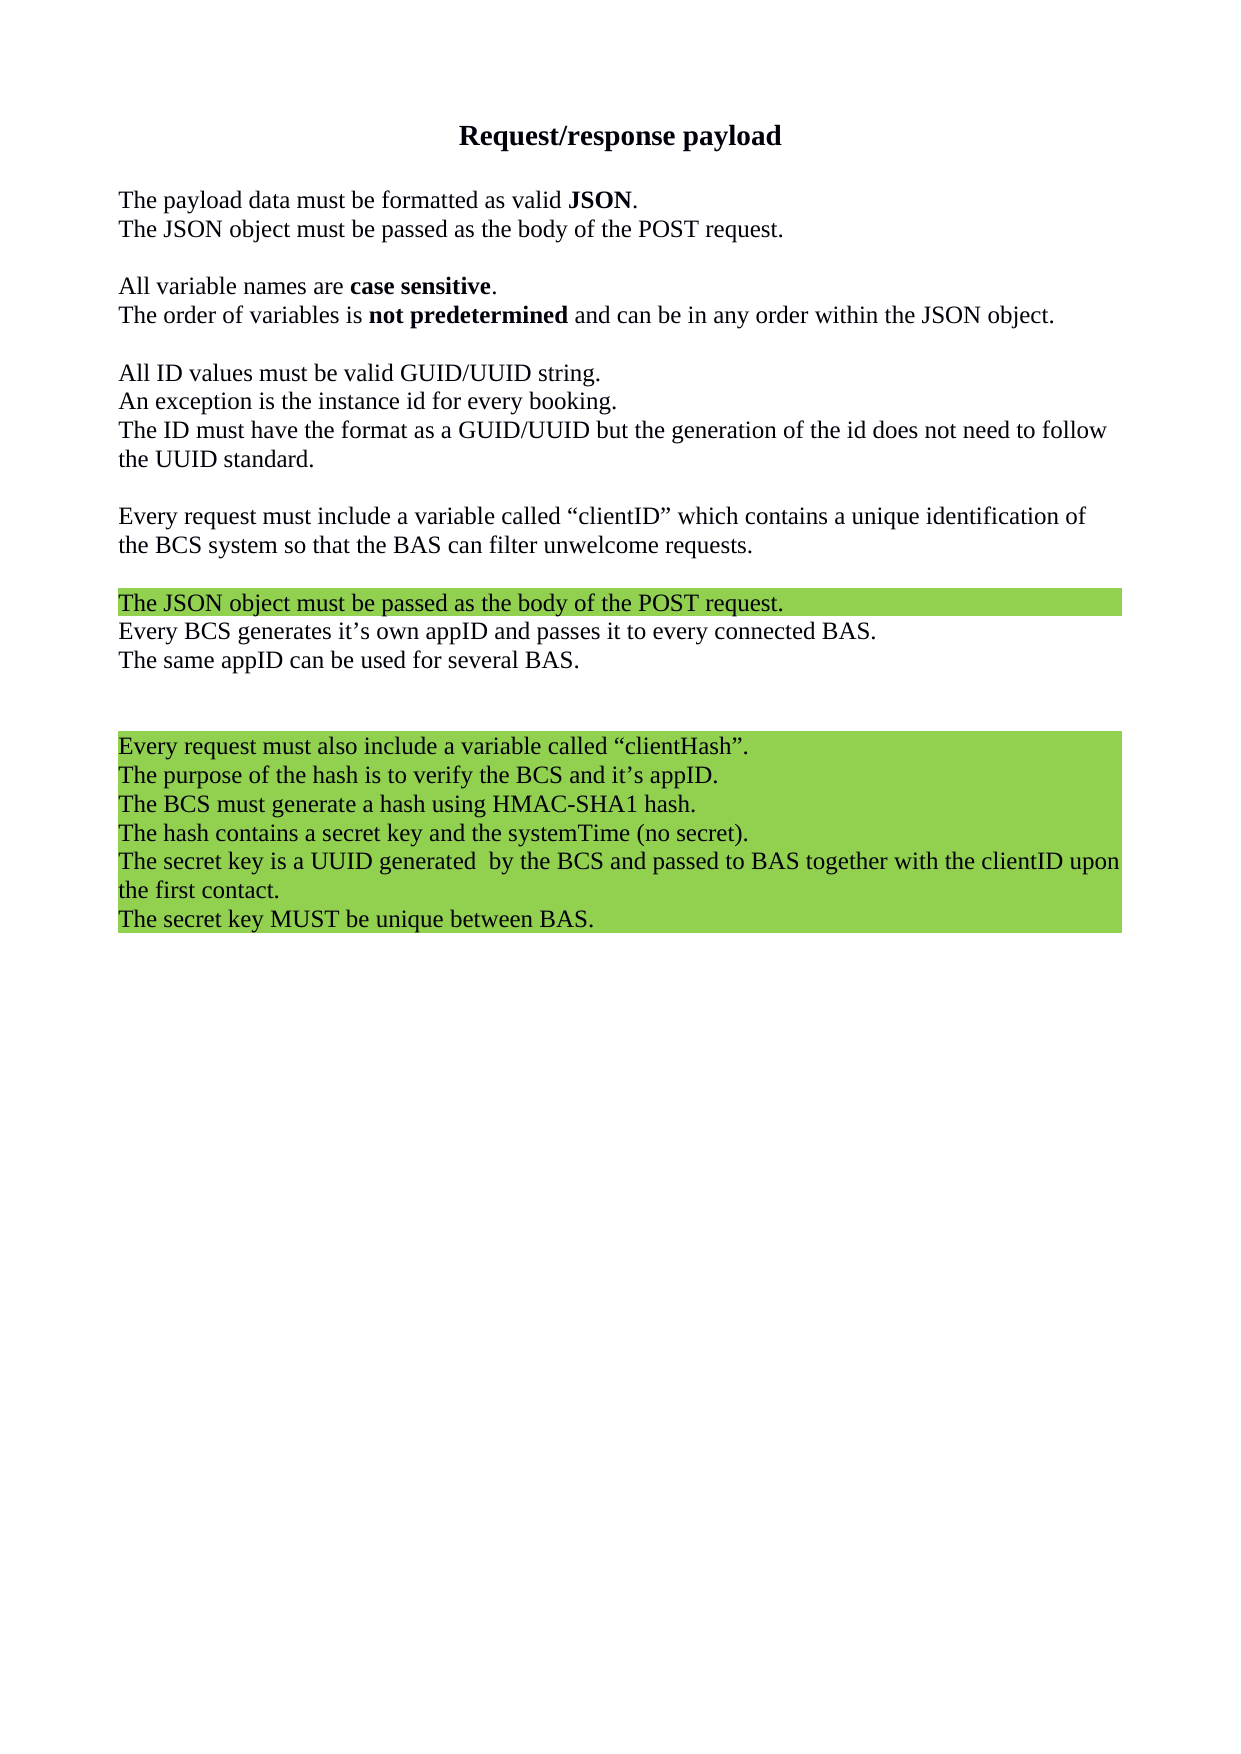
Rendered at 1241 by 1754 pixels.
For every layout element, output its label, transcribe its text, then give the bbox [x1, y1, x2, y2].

text Every BCS generates it’s own appID and passes it to every connected BAS. [118, 616, 1122, 645]
text Every request must also include a variable called “clientHash”. [118, 731, 1122, 760]
text The secret key MUST be unique between BAS. [118, 904, 1122, 933]
text All ID values must be valid GUID/UUID string. [118, 358, 1122, 386]
text The ID must have the format as a GUID/UUID but the generation of the id does not need to follow the UUID standard. [118, 415, 1122, 473]
text The payload data must be formatted as valid JSON. [118, 185, 1122, 214]
text The secret key is a UUID generated by the BCS and passed to BAS together with the clientID upon the first contact. [118, 846, 1122, 904]
text The JSON object must be passed as the body of the POST request. [118, 588, 1122, 616]
text The same appID can be used for several BAS. [118, 645, 1122, 674]
text All variable names are case sensitive. [118, 271, 1122, 300]
text The BCS must generate a hash using HMAC-SHA1 hash. [118, 789, 1122, 818]
text Request/response payload [118, 118, 1122, 152]
text Every request must include a variable called “clientID” which contains a unique identification of the BCS system so that the BAS can filter unwelcome requests. [118, 501, 1122, 559]
text An exception is the instance id for every booking. [118, 386, 1122, 415]
text The hash contains a secret key and the systemTime (no secret). [118, 818, 1122, 846]
text The purpose of the hash is to verify the BCS and it’s appID. [118, 760, 1122, 789]
text The order of variables is not predetermined and can be in any order within the JSON object. [118, 300, 1122, 329]
text The JSON object must be passed as the body of the POST request. [118, 214, 1122, 243]
